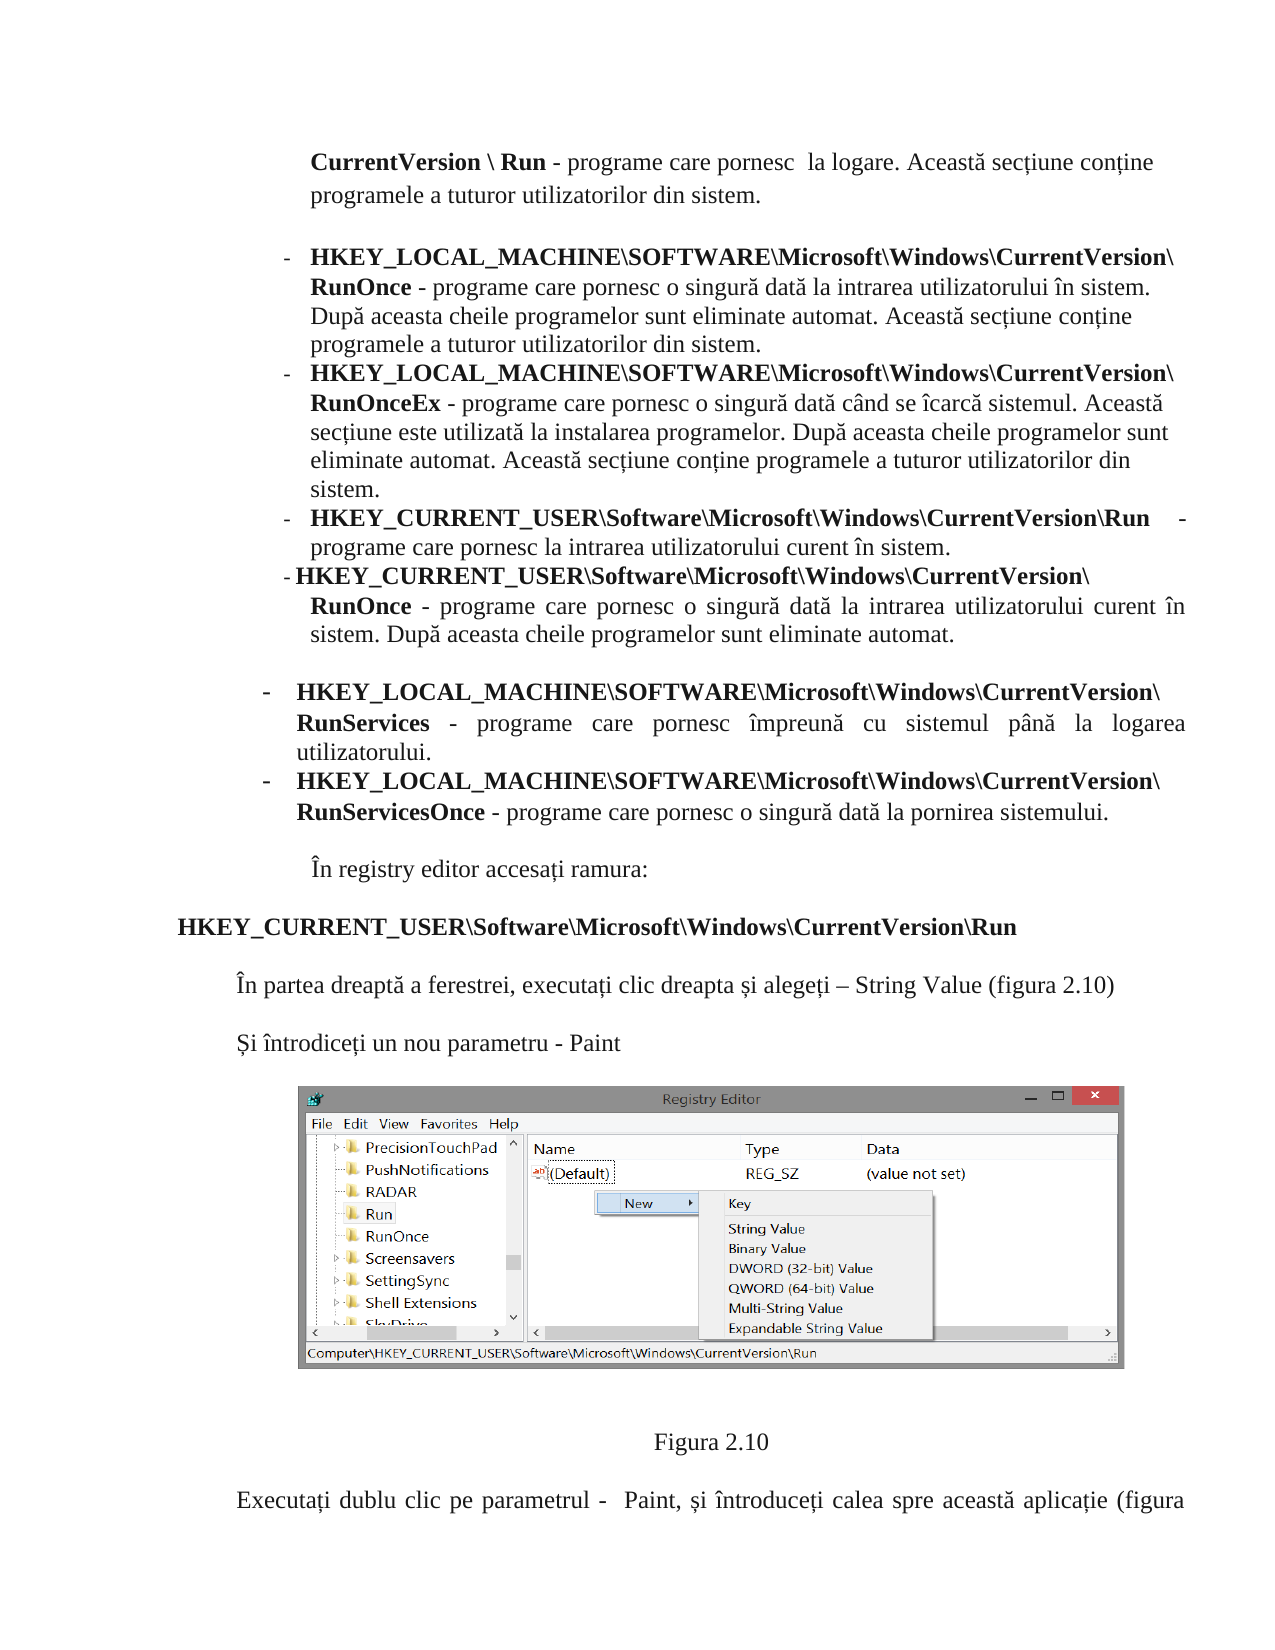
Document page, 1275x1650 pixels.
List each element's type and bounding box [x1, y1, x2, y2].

picture [298, 1086, 1125, 1369]
table_header [177, 118, 1186, 1513]
